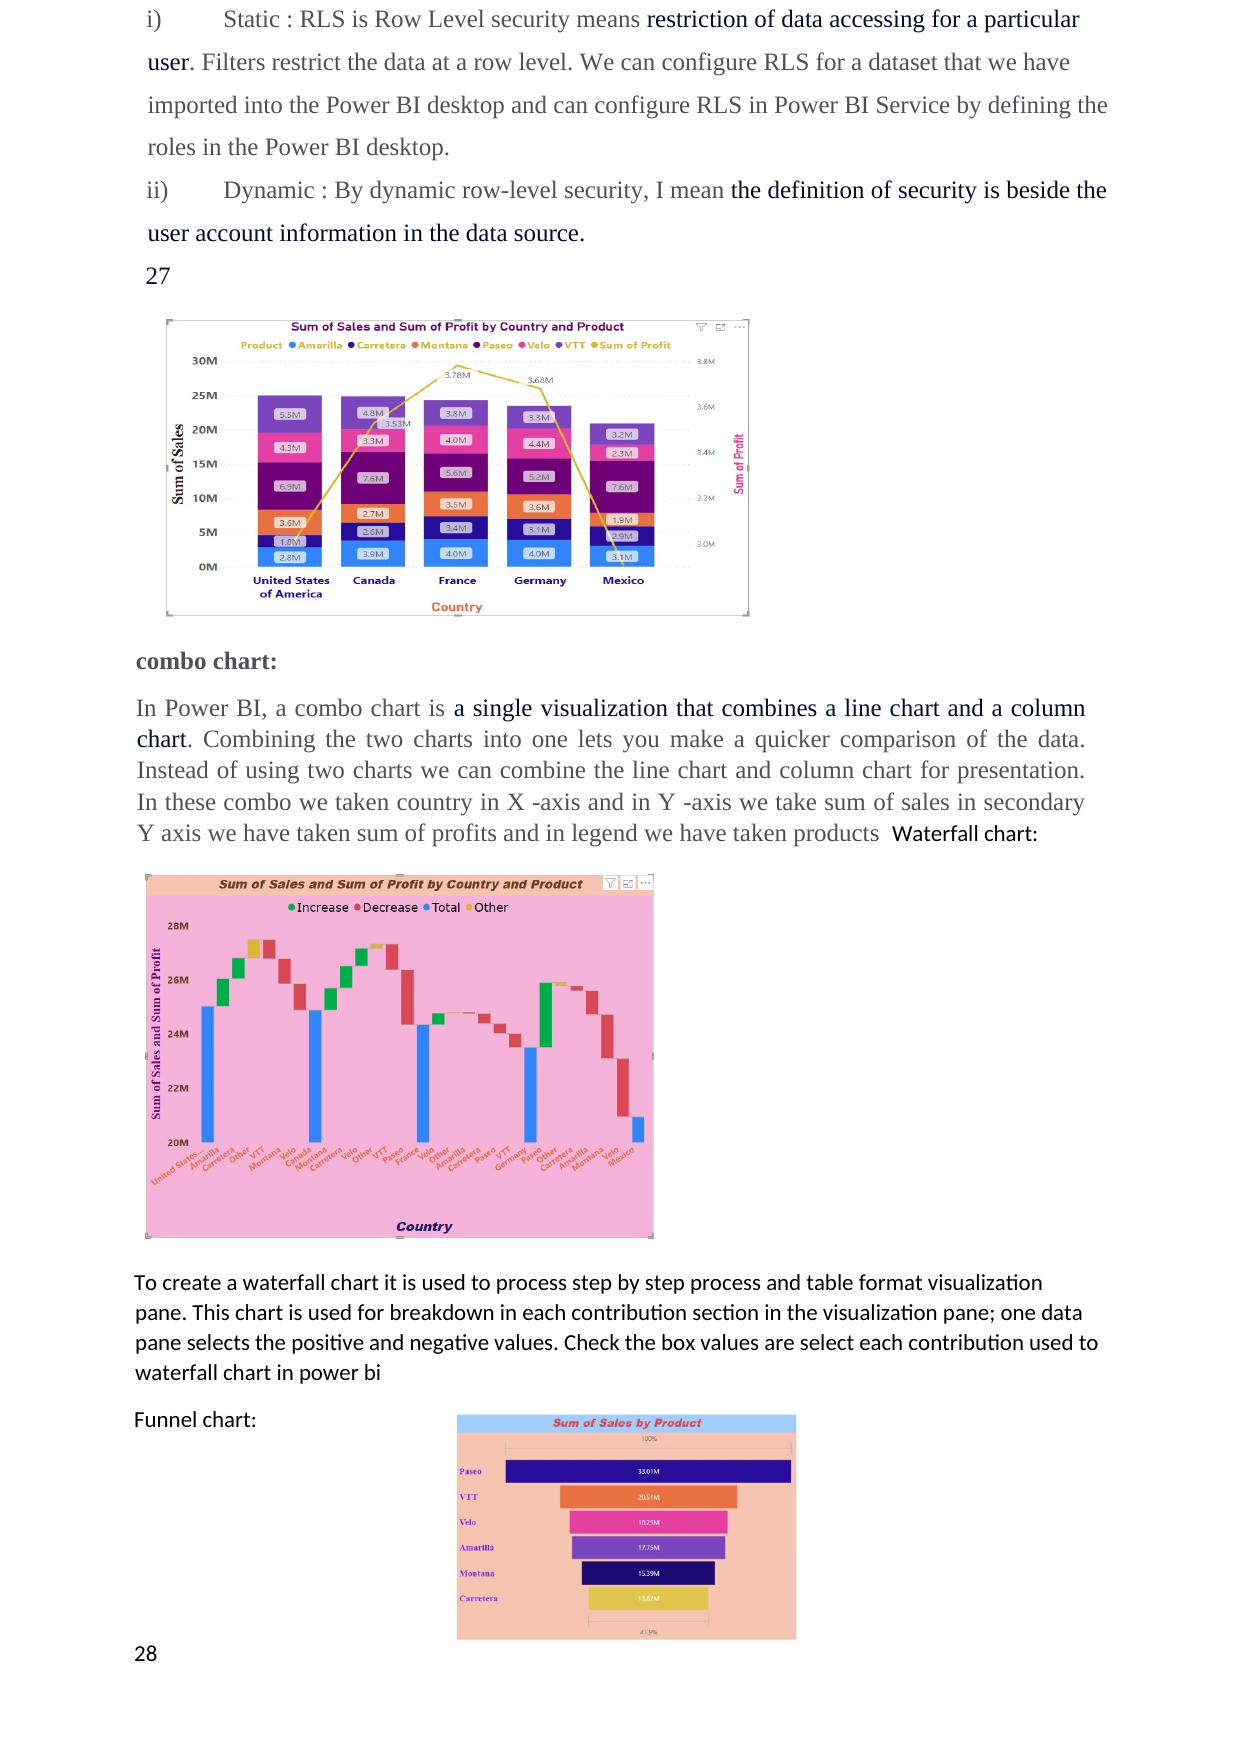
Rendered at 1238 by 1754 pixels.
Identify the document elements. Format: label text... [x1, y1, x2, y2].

picture [138, 861, 684, 1256]
text Funnel chart: [134, 1405, 451, 1433]
picture [451, 1385, 809, 1649]
text 27 [145, 261, 1191, 289]
text In Power BI, a combo chart is a single visualization that combines a line chart and a column chart. Combining the two charts into one lets you make a quicker comparison of the data. Instead of using two charts we can combine the line chart and column chart for presentation. In these combo we taken country in X -axis and in Y -axis we take sum of sales in secondary Y axis we have taken sum of profits and in legend we have taken products Waterfall chart: [136, 693, 1086, 847]
text 28 [134, 1639, 808, 1667]
list Dynamic : By dynamic row-level security, I mean the definition of security is beside the user account information in the data source. [146, 175, 1130, 247]
picture [149, 292, 767, 637]
list Static : RLS is Row Level security means restriction of data accessing for a particular user. Filters restrict the data at a row level. We can configure RLS for a dataset that we have imported into the Power BI desktop and can configure RLS in Power BI Service by defining the roles in the Power BI desktop. [146, 4, 1130, 161]
text combo chart: [136, 646, 1221, 675]
text To create a waterfall chart it is used to process step by step process and table format visualization pane. This chart is used for breakdown in each contribution section in the visualization pane; one data pane selects the positive and negative values. Check the box values are select each contribution used to waterfall chart in power bi [134, 1268, 1100, 1386]
